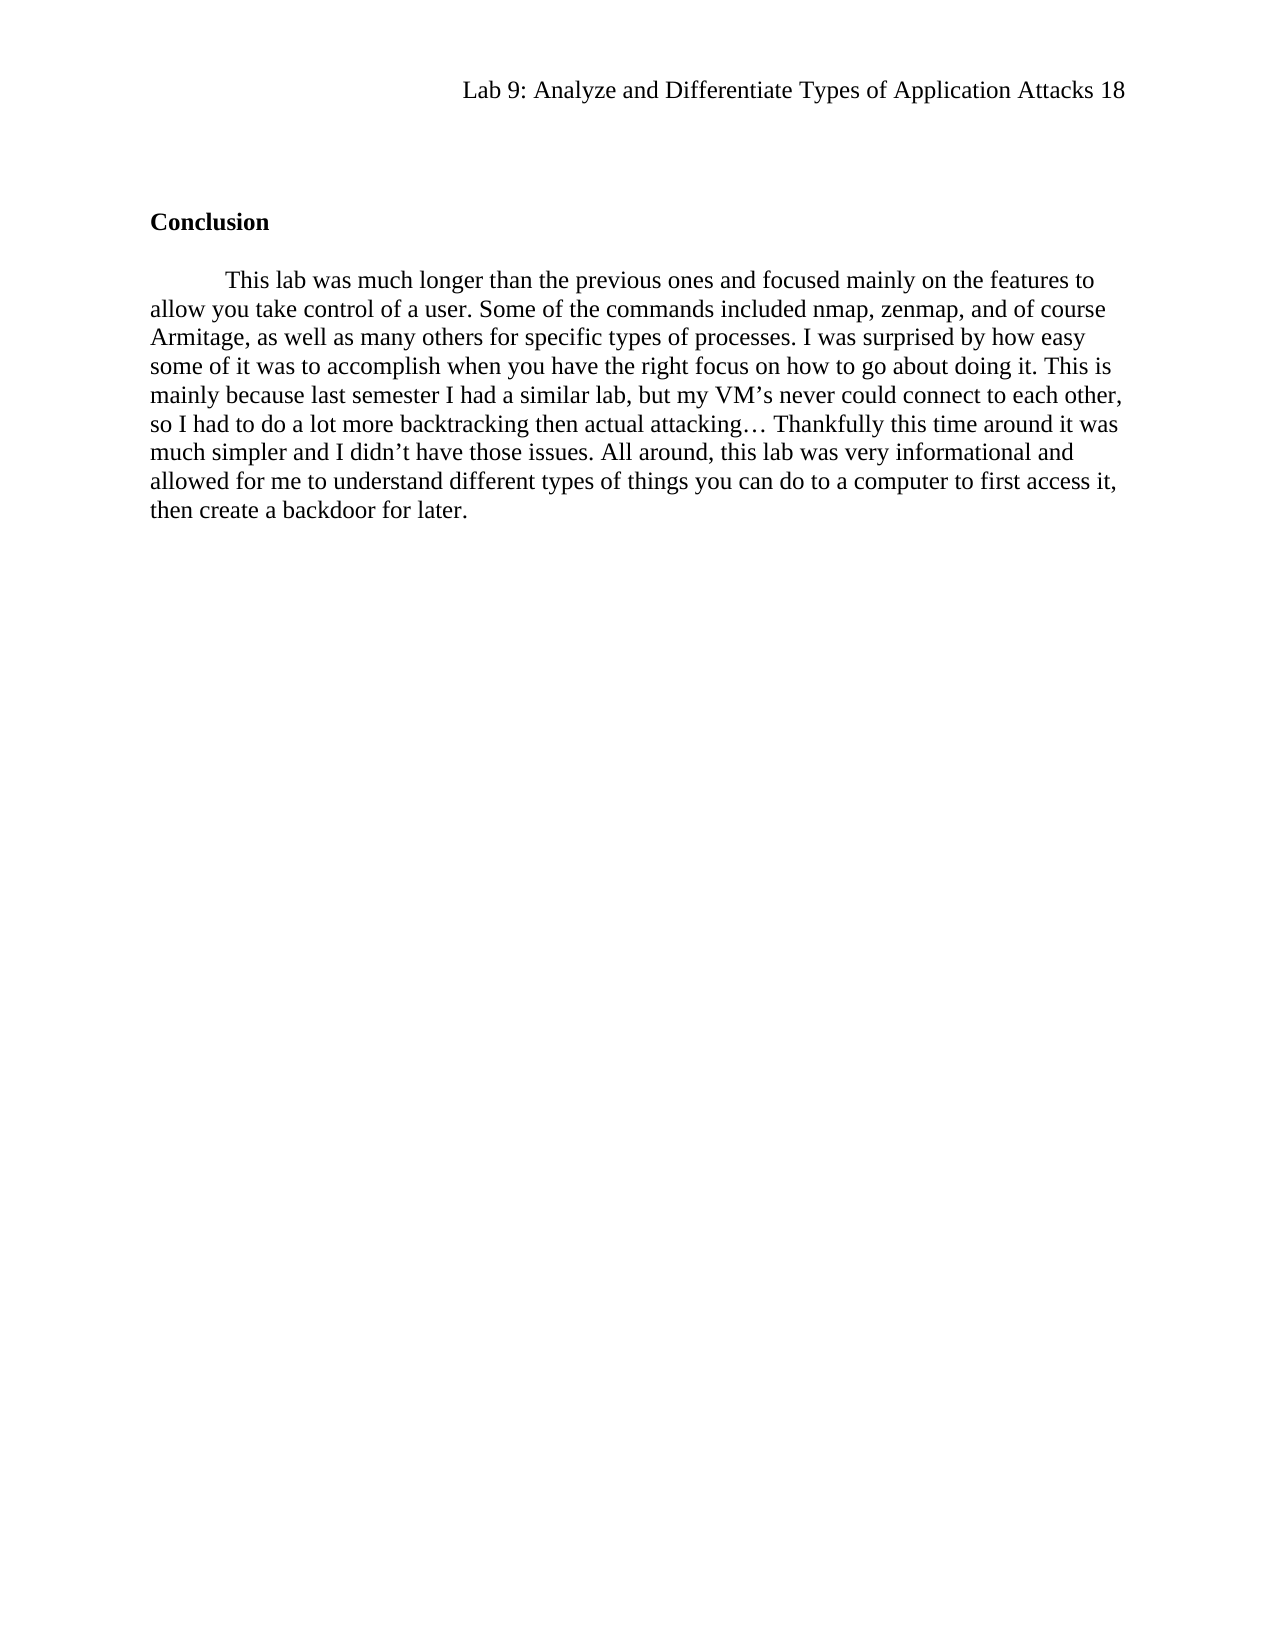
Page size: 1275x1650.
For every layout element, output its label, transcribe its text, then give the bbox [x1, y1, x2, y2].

text This lab was much longer than the previous ones and focused mainly on the features to allow you take control of a user. Some of the commands included nmap, zenmap, and of course Armitage, as well as many others for specific types of processes. I was surprised by how easy some of it was to accomplish when you have the right focus on how to go about doing it. This is mainly because last semester I had a similar lab, but my VM’s never could connect to each other, so I had to do a lot more backtracking then actual attacking… Thankfully this time around it was much simpler and I didn’t have those issues. All around, this lab was very informational and allowed for me to understand different types of things you can do to a computer to first access it, then create a backdoor for later. [150, 265, 1125, 524]
text Conclusion [150, 207, 1125, 236]
